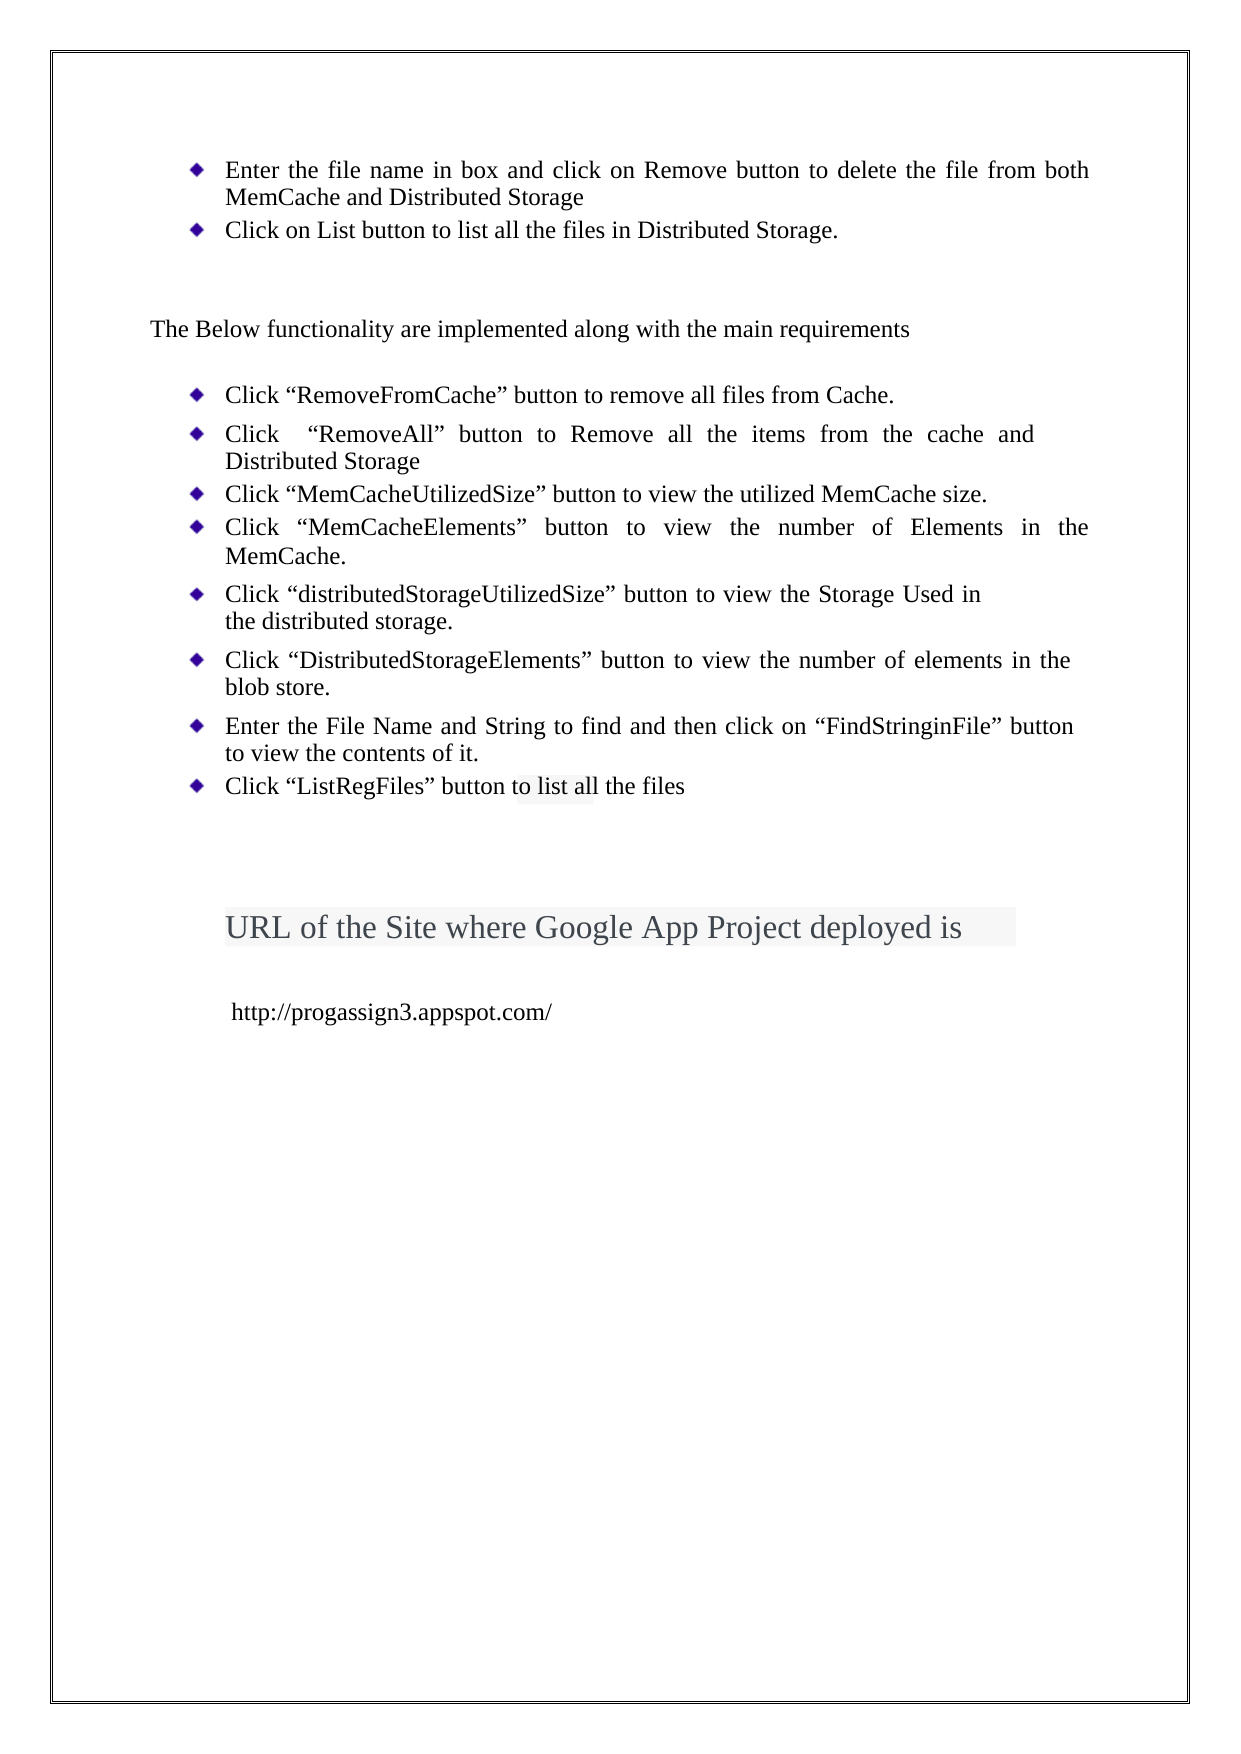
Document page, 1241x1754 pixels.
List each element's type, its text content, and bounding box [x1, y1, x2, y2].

picture [188, 651, 206, 669]
list Click “DistributedStorageElements” button to view the number of elements in the blob store. [187, 647, 1071, 701]
list Click “RemoveAll” button to Remove all the items from the cache and Distributed Storage [187, 421, 1036, 475]
list Click “RemoveFromCache” button to remove all files from Cache. [187, 380, 1090, 409]
picture [188, 777, 206, 795]
picture [188, 586, 206, 603]
list Click “distributedStorageUtilizedSize” button to view the Storage Used in the distributed storage. [187, 581, 982, 635]
list Enter the file name in box and click on Remove button to delete the file from both MemCache and Distributed Storage [187, 157, 1090, 211]
list Click “MemCacheElements” button to view the number of Elements in the MemCache. [187, 512, 1090, 569]
picture [188, 425, 206, 443]
picture [188, 386, 206, 404]
list Click “MemCacheUtilizedSize” button to view the utilized MemCache size. [187, 479, 1090, 508]
list Click on List button to list all the files in Distributed Storage. [187, 215, 1090, 244]
picture [188, 221, 206, 239]
text http://progassign3.appspot.com/ [225, 997, 1090, 1025]
text URL of the Site where Google App Project deployed is [225, 907, 1090, 945]
text The Below functionality are implemented along with the main requirements [150, 314, 1090, 343]
picture [188, 518, 206, 536]
list Click “ListRegFiles” button to list all the files [187, 771, 1090, 799]
picture [188, 717, 206, 735]
picture [188, 485, 206, 503]
picture [188, 161, 206, 179]
list Enter the File Name and String to find and then click on “FindStringinFile” button to view the contents of it. [187, 713, 1076, 767]
